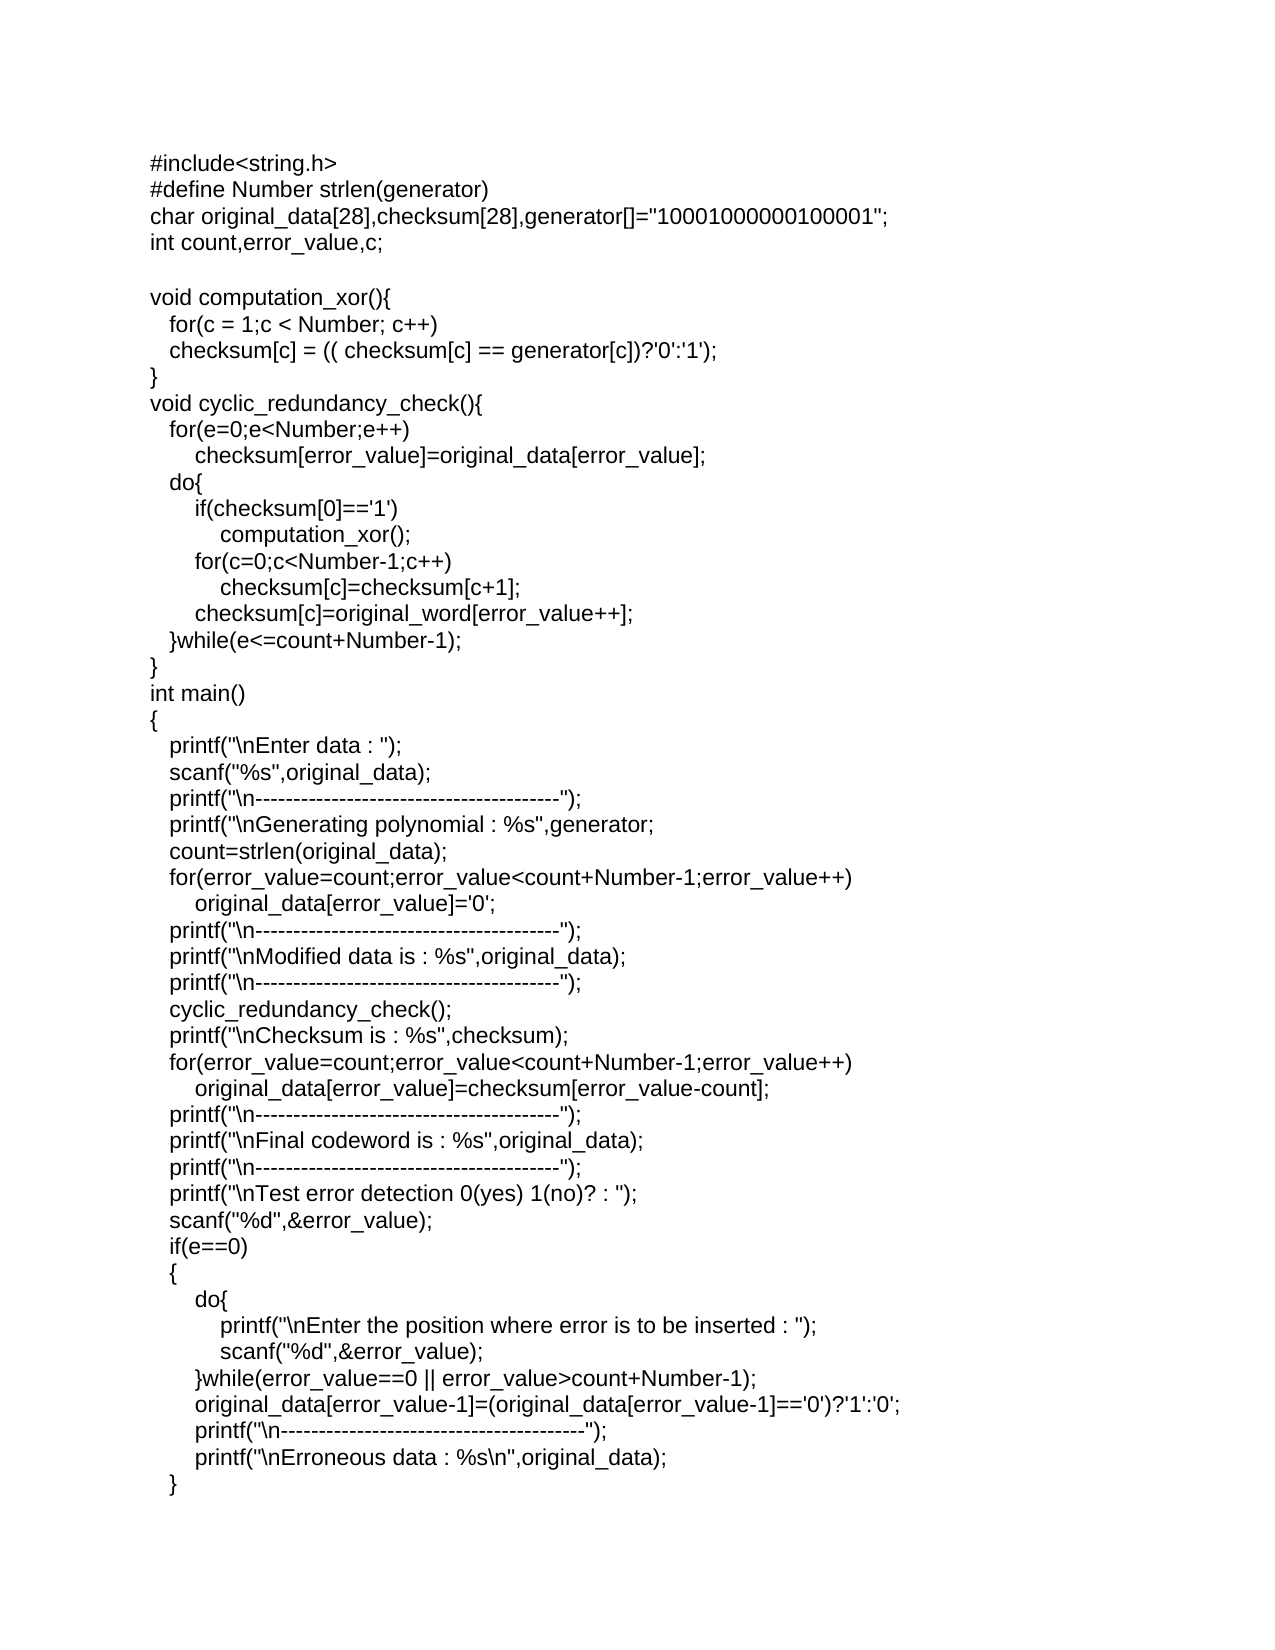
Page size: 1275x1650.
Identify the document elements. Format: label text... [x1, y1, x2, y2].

text #include<string.h> [150, 150, 1125, 176]
text checksum[c] = (( checksum[c] == generator[c])?'0':'1'); [150, 337, 1125, 363]
text if(e==0) [150, 1233, 1125, 1259]
text checksum[error_value]=original_data[error_value]; [150, 442, 1125, 469]
text char original_data[28],checksum[28],generator[]="10001000000100001"; [150, 203, 1125, 229]
text printf("\n----------------------------------------"); [150, 1417, 1125, 1444]
text for(error_value=count;error_value<count+Number-1;error_value++) [150, 1048, 1125, 1075]
text printf("\nTest error detection 0(yes) 1(no)? : "); [150, 1180, 1125, 1207]
text scanf("%d",&error_value); [150, 1207, 1125, 1233]
text } [150, 653, 1125, 679]
text printf("\n----------------------------------------"); [150, 917, 1125, 943]
text #define Number strlen(generator) [150, 176, 1125, 203]
text checksum[c]=original_word[error_value++]; [150, 600, 1125, 627]
text }while(error_value==0 || error_value>count+Number-1); [150, 1365, 1125, 1391]
text int count,error_value,c; [150, 229, 1125, 255]
text for(error_value=count;error_value<count+Number-1;error_value++) [150, 864, 1125, 890]
text printf("\nFinal codeword is : %s",original_data); [150, 1127, 1125, 1154]
text do{ [150, 1286, 1125, 1312]
text printf("\nGenerating polynomial : %s",generator; [150, 811, 1125, 838]
text void cyclic_redundancy_check(){ [150, 389, 1125, 416]
text printf("\n----------------------------------------"); [150, 785, 1125, 811]
text printf("\nChecksum is : %s",checksum); [150, 1022, 1125, 1048]
text { [150, 1259, 1125, 1286]
text scanf("%s",original_data); [150, 758, 1125, 785]
text original_data[error_value]='0'; [150, 890, 1125, 917]
text printf("\nEnter data : "); [150, 732, 1125, 758]
text cyclic_redundancy_check(); [150, 996, 1125, 1022]
text } [150, 363, 1125, 389]
text count=strlen(original_data); [150, 838, 1125, 864]
text for(c=0;c<Number-1;c++) [150, 548, 1125, 574]
text int main() [150, 679, 1125, 706]
text printf("\nModified data is : %s",original_data); [150, 943, 1125, 969]
text scanf("%d",&error_value); [150, 1338, 1125, 1365]
text }while(e<=count+Number-1); [150, 627, 1125, 653]
text printf("\n----------------------------------------"); [150, 1154, 1125, 1180]
text } [150, 1470, 1125, 1496]
text original_data[error_value]=checksum[error_value-count]; [150, 1075, 1125, 1101]
text for(c = 1;c < Number; c++) [150, 311, 1125, 337]
text printf("\n----------------------------------------"); [150, 969, 1125, 996]
text checksum[c]=checksum[c+1]; [150, 574, 1125, 600]
text printf("\n----------------------------------------"); [150, 1101, 1125, 1127]
text void computation_xor(){ [150, 284, 1125, 311]
text for(e=0;e<Number;e++) [150, 416, 1125, 442]
text original_data[error_value-1]=(original_data[error_value-1]=='0')?'1':'0'; [150, 1391, 1125, 1417]
text computation_xor(); [150, 521, 1125, 548]
text do{ [150, 469, 1125, 495]
text if(checksum[0]=='1') [150, 495, 1125, 521]
text printf("\nErroneous data : %s\n",original_data); [150, 1444, 1125, 1470]
text printf("\nEnter the position where error is to be inserted : "); [150, 1312, 1125, 1338]
text { [150, 706, 1125, 732]
